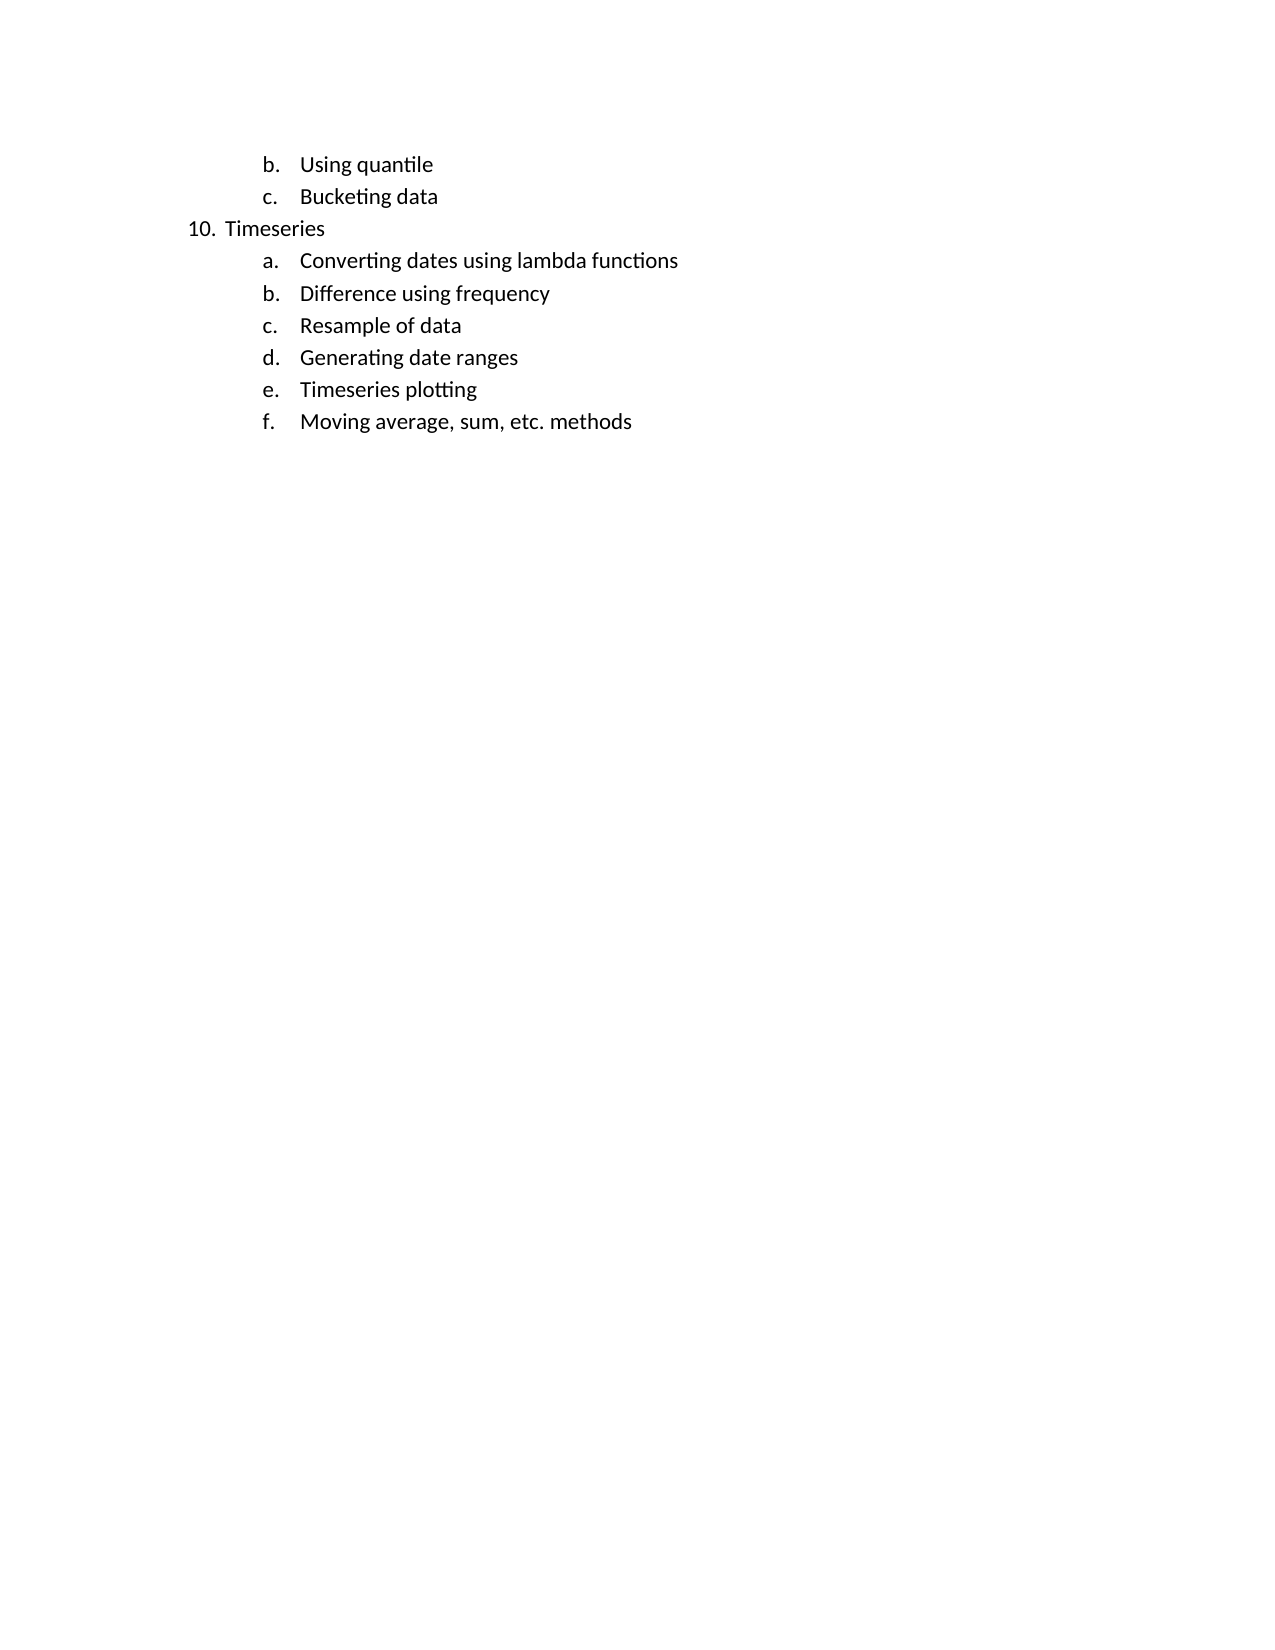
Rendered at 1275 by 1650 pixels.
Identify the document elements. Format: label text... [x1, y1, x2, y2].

list Converting dates using lambda functions [262, 247, 1125, 274]
list Generating date ranges [262, 343, 1125, 371]
list Using quantile [262, 150, 1125, 178]
list Resample of data [262, 311, 1125, 339]
list Timeseries plotting [262, 375, 1125, 403]
list Timeseries [187, 214, 1125, 242]
list Moving average, sum, etc. methods [262, 407, 1125, 436]
list Difference using frequency [262, 279, 1125, 307]
list Bucketing data [262, 182, 1125, 210]
